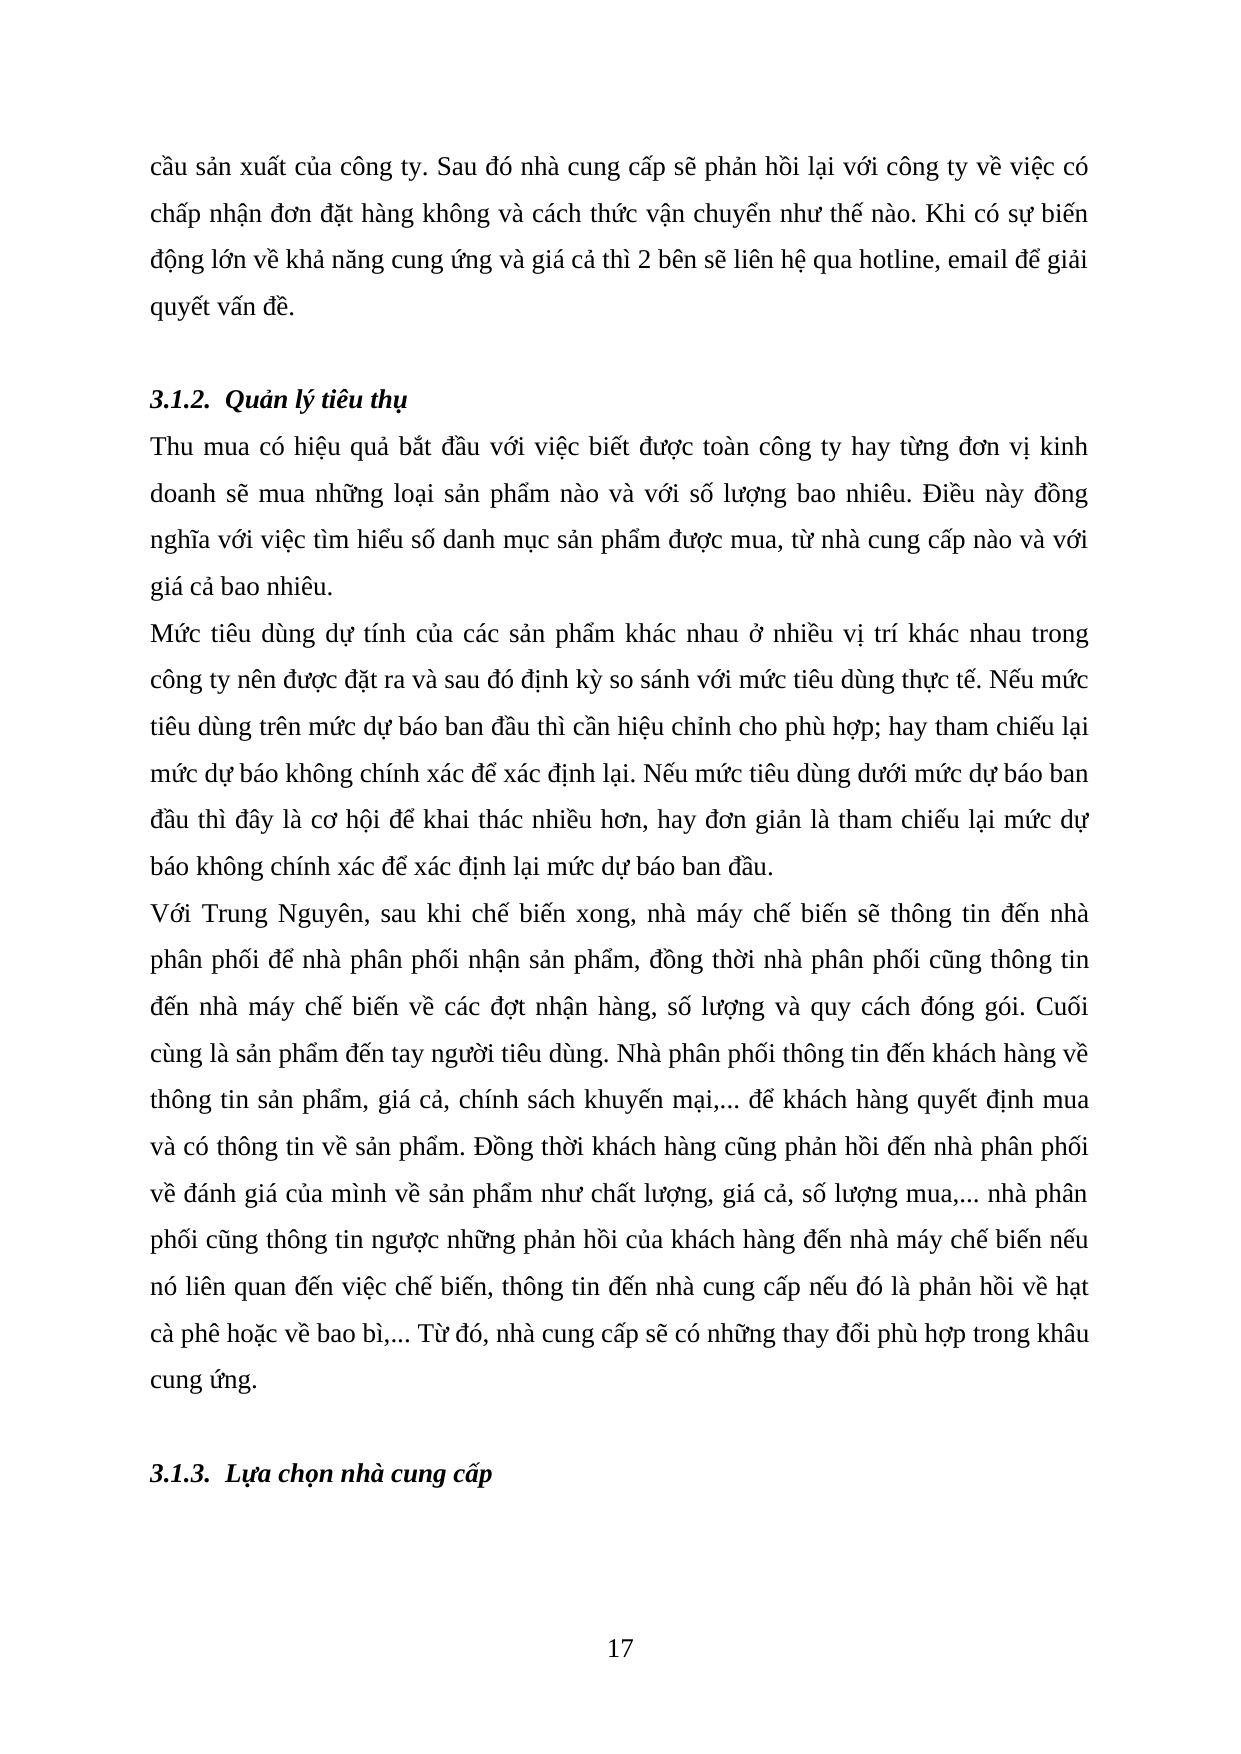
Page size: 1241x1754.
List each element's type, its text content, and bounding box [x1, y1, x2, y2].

subtitle Lựa chọn nhà cung cấp [150, 1457, 1090, 1488]
text Với Trung Nguyên, sau khi chế biến xong, nhà máy chế biến sẽ thông tin đến nhà phân phối để nhà phân phối nhận sản phẩm, đồng thời nhà phân phối cũng thông tin đến nhà máy chế biến về các đợt nhận hàng, số lượng và quy cách đóng gói. Cuối cùng là sản phẩm đến tay người tiêu dùng. Nhà phân phối thông tin đến khách hàng về thông tin sản phẩm, giá cả, chính sách khuyến mại,... để khách hàng quyết định mua và có thông tin về sản phẩm. Đồng thời khách hàng cũng phản hồi đến nhà phân phối về đánh giá của mình về sản phẩm như chất lượng, giá cả, số lượng mua,... nhà phân phối cũng thông tin ngược những phản hồi của khách hàng đến nhà máy chế biến nếu nó liên quan đến việc chế biến, thông tin đến nhà cung cấp nếu đó là phản hồi về hạt cà phê hoặc về bao bì,... Từ đó, nhà cung cấp sẽ có những thay đổi phù hợp trong khâu cung ứng. [150, 897, 1090, 1394]
text Thu mua có hiệu quả bắt đầu với việc biết được toàn công ty hay từng đơn vị kinh doanh sẽ mua những loại sản phẩm nào và với số lượng bao nhiêu. Điều này đồng nghĩa với việc tìm hiểu số danh mục sản phẩm được mua, từ nhà cung cấp nào và với giá cả bao nhiêu. [150, 430, 1090, 601]
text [150, 150, 1090, 321]
subtitle Quản lý tiêu thụ [150, 383, 1090, 414]
text Mức tiêu dùng dự tính của các sản phẩm khác nhau ở nhiều vị trí khác nhau trong công ty nên được đặt ra và sau đó định kỳ so sánh với mức tiêu dùng thực tế. Nếu mức tiêu dùng trên mức dự báo ban đầu thì cần hiệu chỉnh cho phù hợp; hay tham chiếu lại mức dự báo không chính xác để xác định lại. Nếu mức tiêu dùng dưới mức dự báo ban đầu thì đây là cơ hội để khai thác nhiều hơn, hay đơn giản là tham chiếu lại mức dự báo không chính xác để xác định lại mức dự báo ban đầu. [150, 617, 1090, 881]
